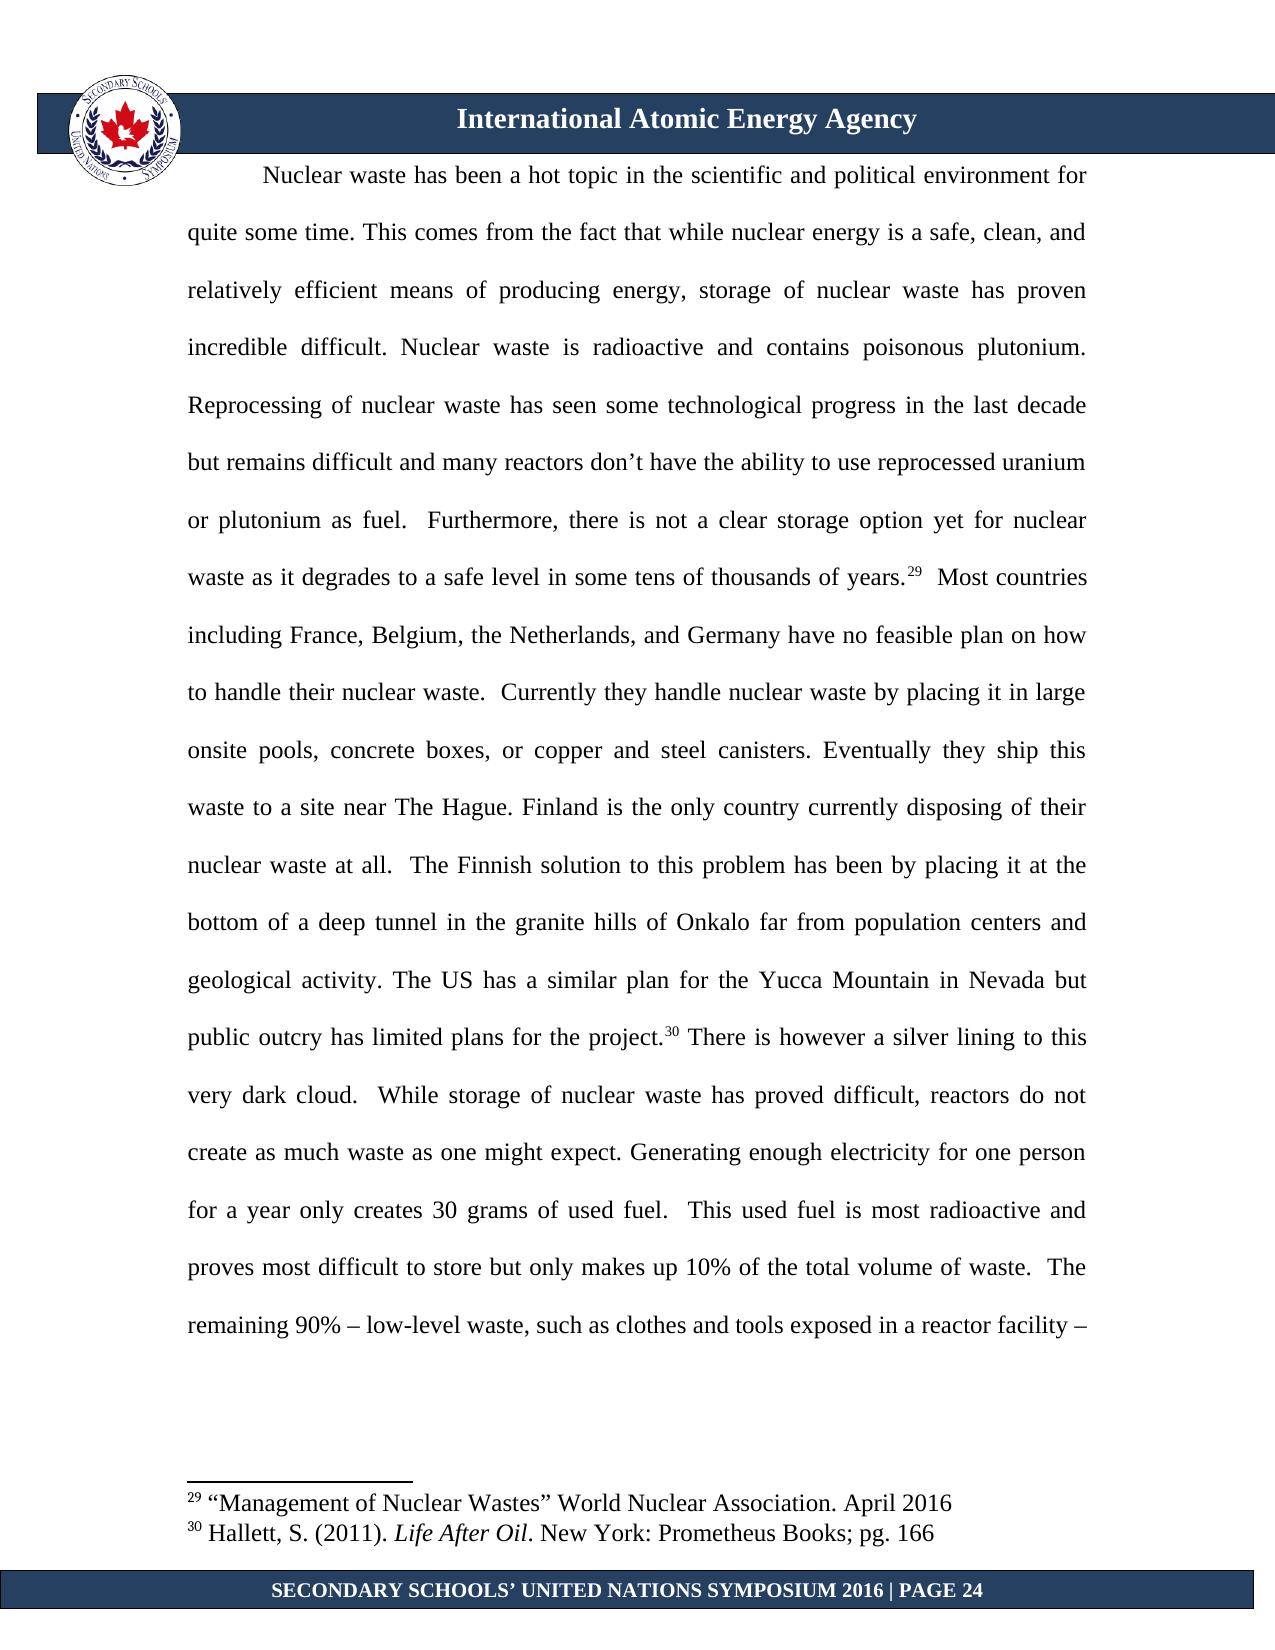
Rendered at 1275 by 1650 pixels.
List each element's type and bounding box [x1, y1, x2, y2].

text [187, 102, 1087, 1339]
picture [68, 75, 181, 186]
